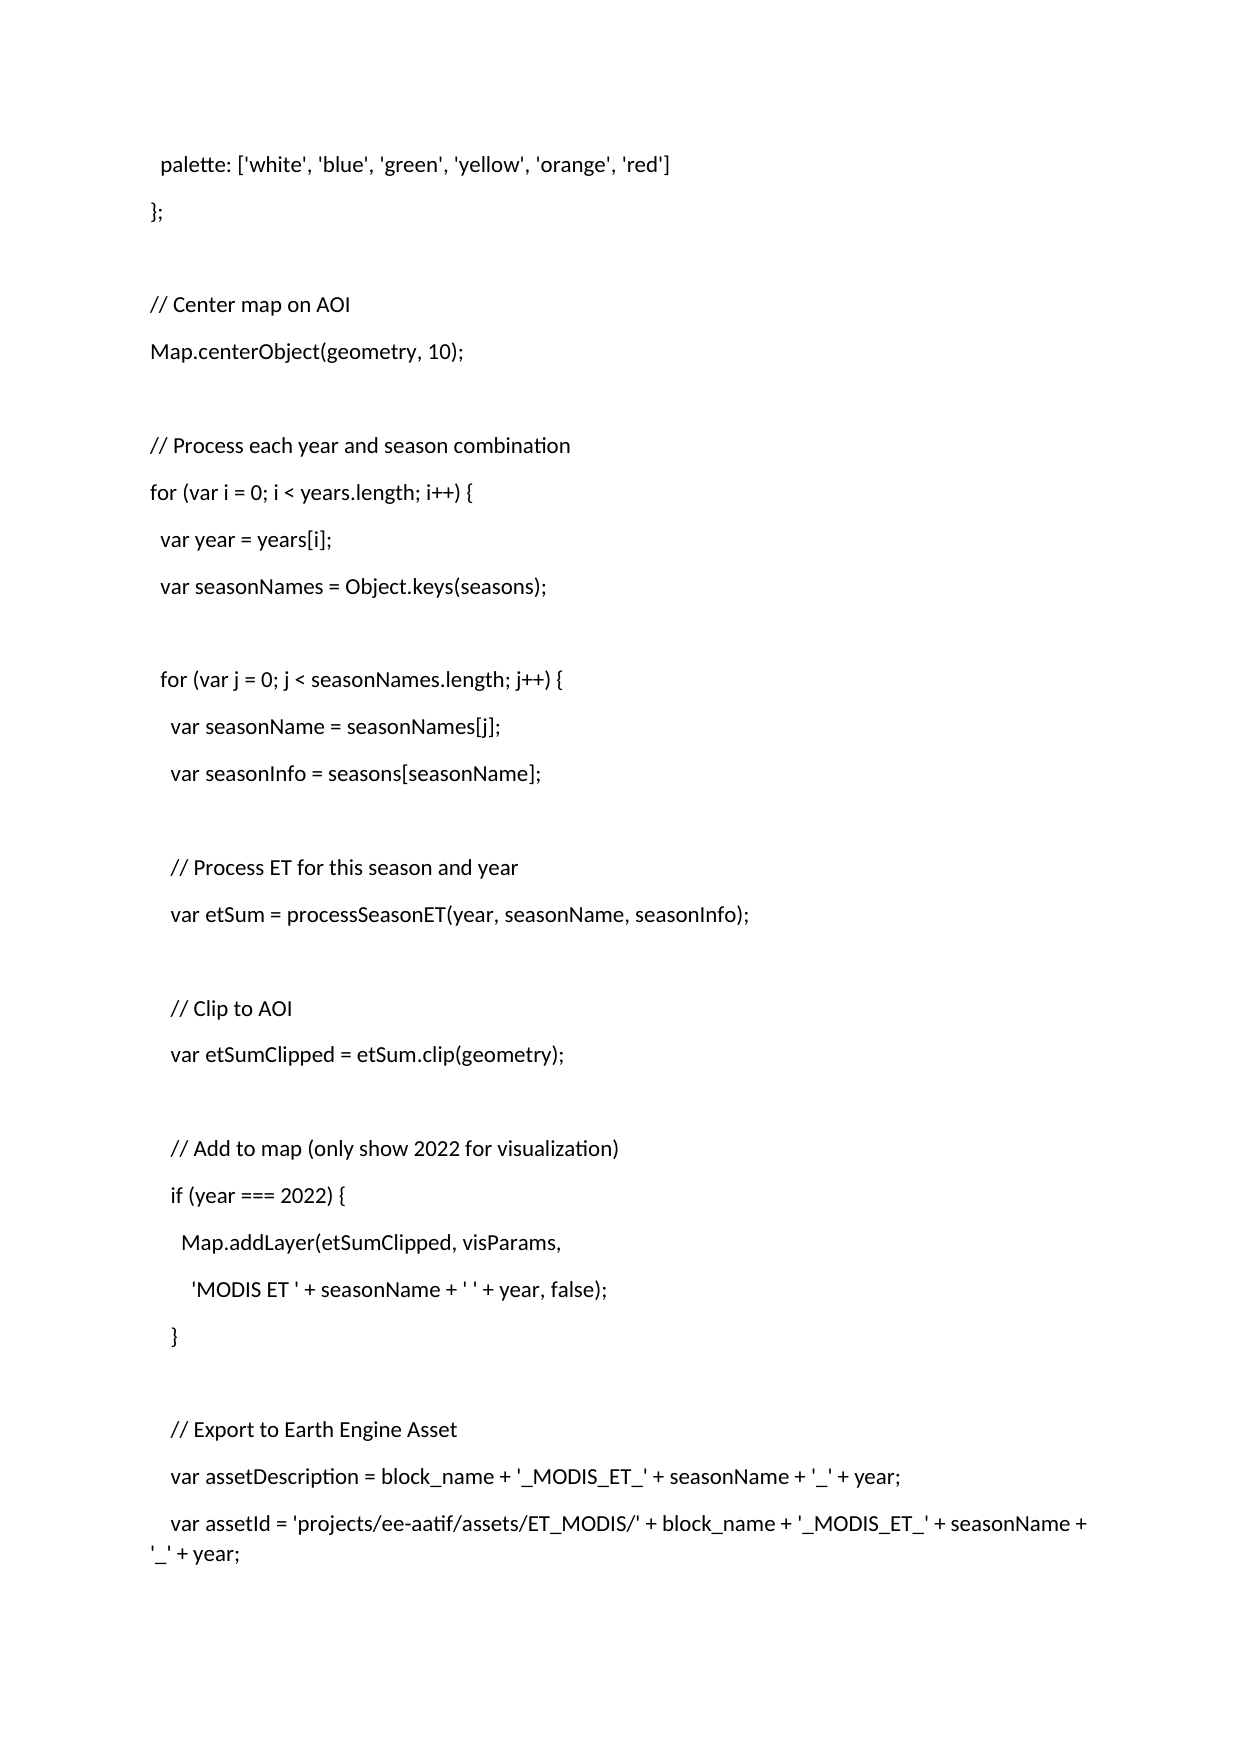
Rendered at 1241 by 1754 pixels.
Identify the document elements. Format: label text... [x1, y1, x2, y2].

text var assetId = 'projects/ee-aatif/assets/ET_MODIS/' + block_name + '_MODIS_ET_' + seasonName + '_' + year; [150, 1509, 1090, 1568]
text if (year === 2022) { [150, 1181, 1090, 1209]
text Map.centerObject(geometry, 10); [150, 337, 1090, 366]
text var etSumClipped = etSum.clip(geometry); [150, 1041, 1090, 1069]
text // Center map on AOI [150, 291, 1090, 319]
text 'MODIS ET ' + seasonName + ' ' + year, false); [150, 1275, 1090, 1303]
text var etSum = processSeasonET(year, seasonName, seasonInfo); [150, 900, 1090, 928]
text // Add to map (only show 2022 for visualization) [150, 1134, 1090, 1162]
text // Process ET for this season and year [150, 853, 1090, 881]
text var seasonInfo = seasons[seasonName]; [150, 759, 1090, 787]
text }; [150, 197, 1090, 225]
text // Clip to AOI [150, 994, 1090, 1022]
text Map.addLayer(etSumClipped, visParams, [150, 1228, 1090, 1256]
text palette: ['white', 'blue', 'green', 'yellow', 'orange', 'red'] [150, 150, 1090, 178]
text // Export to Earth Engine Asset [150, 1416, 1090, 1444]
text for (var i = 0; i < years.length; i++) { [150, 478, 1090, 506]
text var seasonNames = Object.keys(seasons); [150, 572, 1090, 600]
text var year = years[i]; [150, 525, 1090, 553]
text for (var j = 0; j < seasonNames.length; j++) { [150, 666, 1090, 694]
text var assetDescription = block_name + '_MODIS_ET_' + seasonName + '_' + year; [150, 1462, 1090, 1491]
text var seasonName = seasonNames[j]; [150, 712, 1090, 741]
text // Process each year and season combination [150, 431, 1090, 459]
text } [150, 1322, 1090, 1350]
